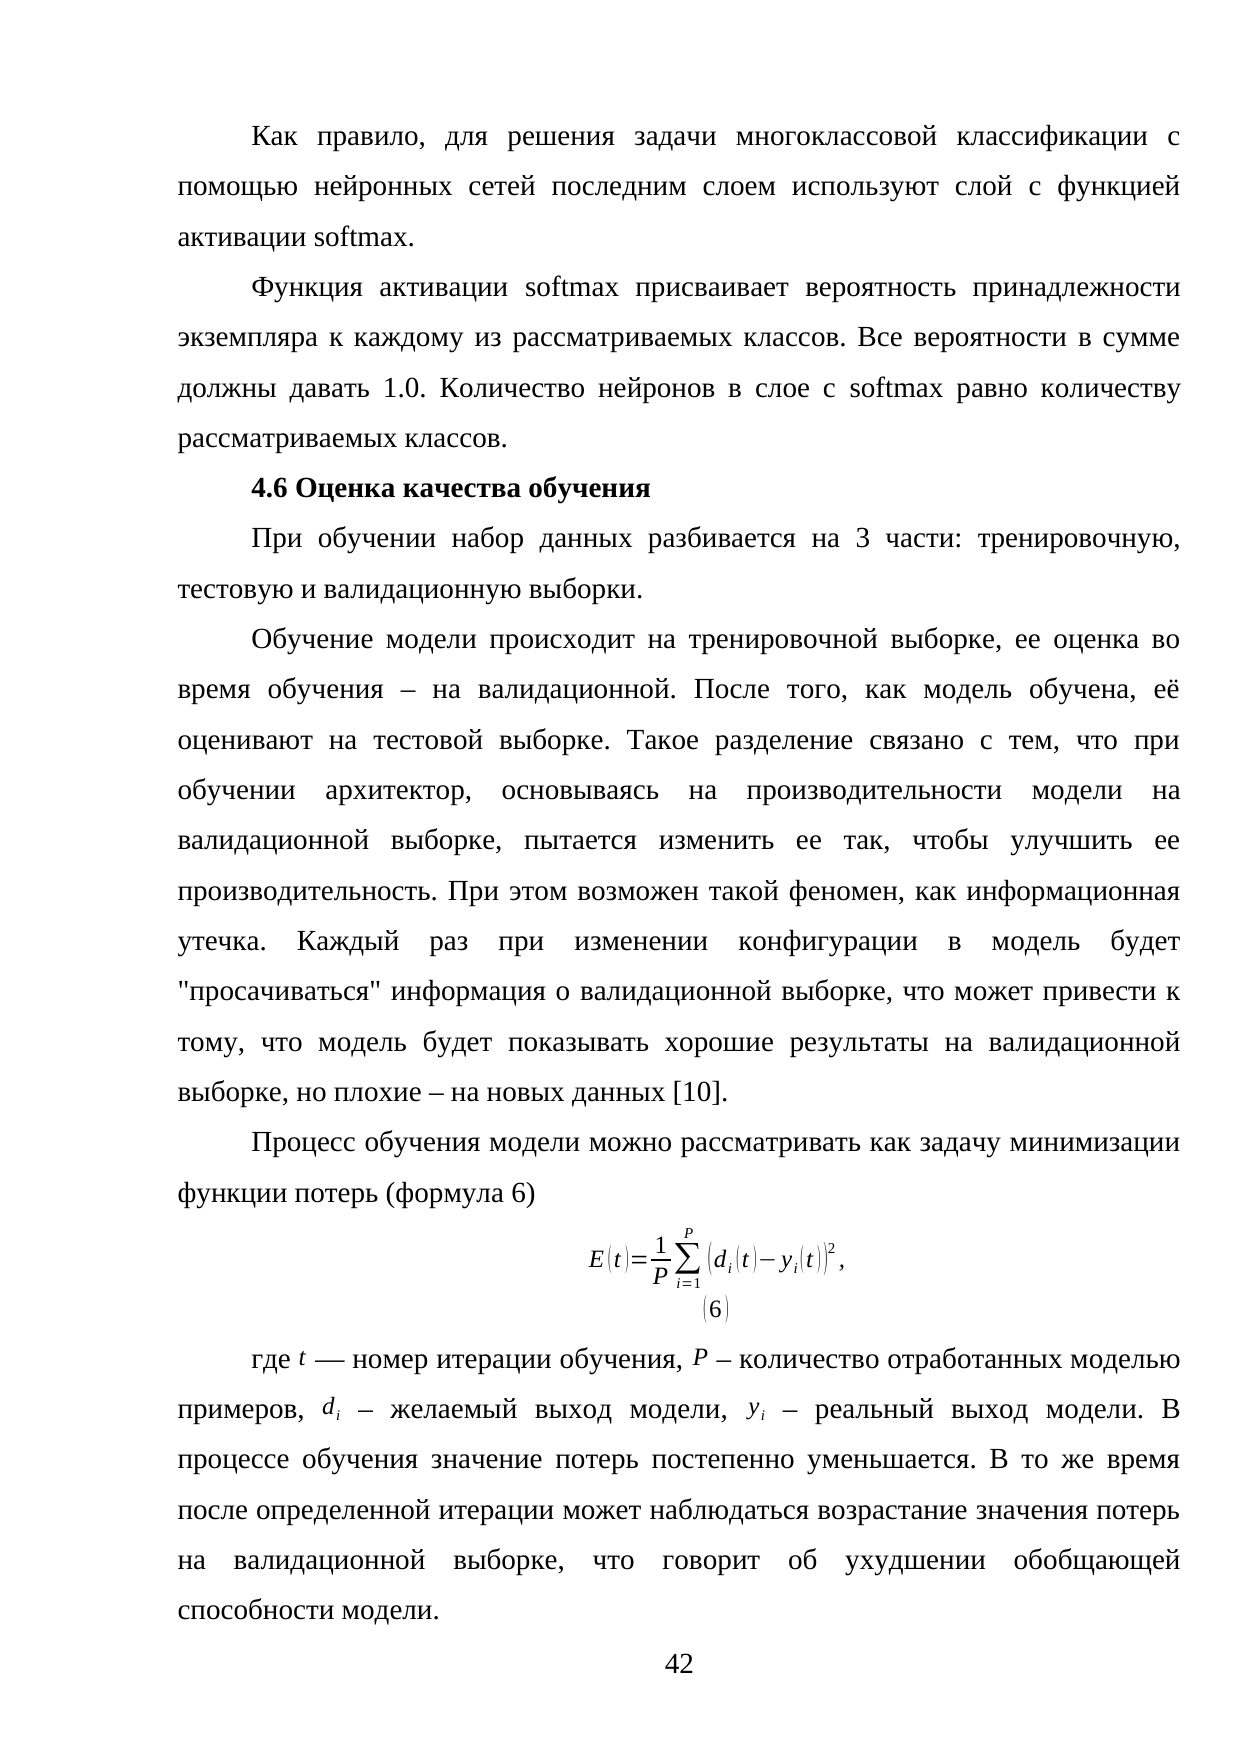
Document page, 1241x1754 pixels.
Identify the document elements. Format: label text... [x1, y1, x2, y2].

text где — номер итерации обучения, – количество отработанных моделью примеров, – желаемый выход модели, – реальный выход модели. В процессе обучения значение потерь постепенно уменьшается. В то же время после определенной итерации может наблюдаться возрастание значения потерь на валидационной выборке, что говорит об ухудшении обобщающей способности модели. [177, 1341, 1181, 1626]
text Функция активации softmax присваивает вероятность принадлежности экземпляра к каждому из рассматриваемых классов. Все вероятности в сумме должны давать 1.0. Количество нейронов в слое с softmax равно количеству рассматриваемых классов. [177, 269, 1181, 453]
text Как правило, для решения задачи многоклассовой классификации с помощью нейронных сетей последним слоем используют слой с функцией активации softmax. [177, 118, 1181, 252]
subtitle Оценка качества обучения [177, 470, 1181, 504]
text Процесс обучения модели можно рассматривать как задачу минимизации функции потерь (формула 6) [177, 1124, 1181, 1208]
text Обучение модели происходит на тренировочной выборке, ее оценка во время обучения – на валидационной. После того, как модель обучена, её оценивают на тестовой выборке. Такое разделение связано с тем, что при обучении архитектор, основываясь на производительности модели на валидационной выборке, пытается изменить ее так, чтобы улучшить ее производительность. При этом возможен такой феномен, как информационная утечка. Каждый раз при изменении конфигурации в модель будет "просачиваться" информация о валидационной выборке, что может привести к тому, что модель будет показывать хорошие результаты на валидационной выборке, но плохие – на новых данных [10]. [177, 621, 1181, 1108]
text При обучении набор данных разбивается на 3 части: тренировочную, тестовую и валидационную выборки. [177, 521, 1181, 604]
